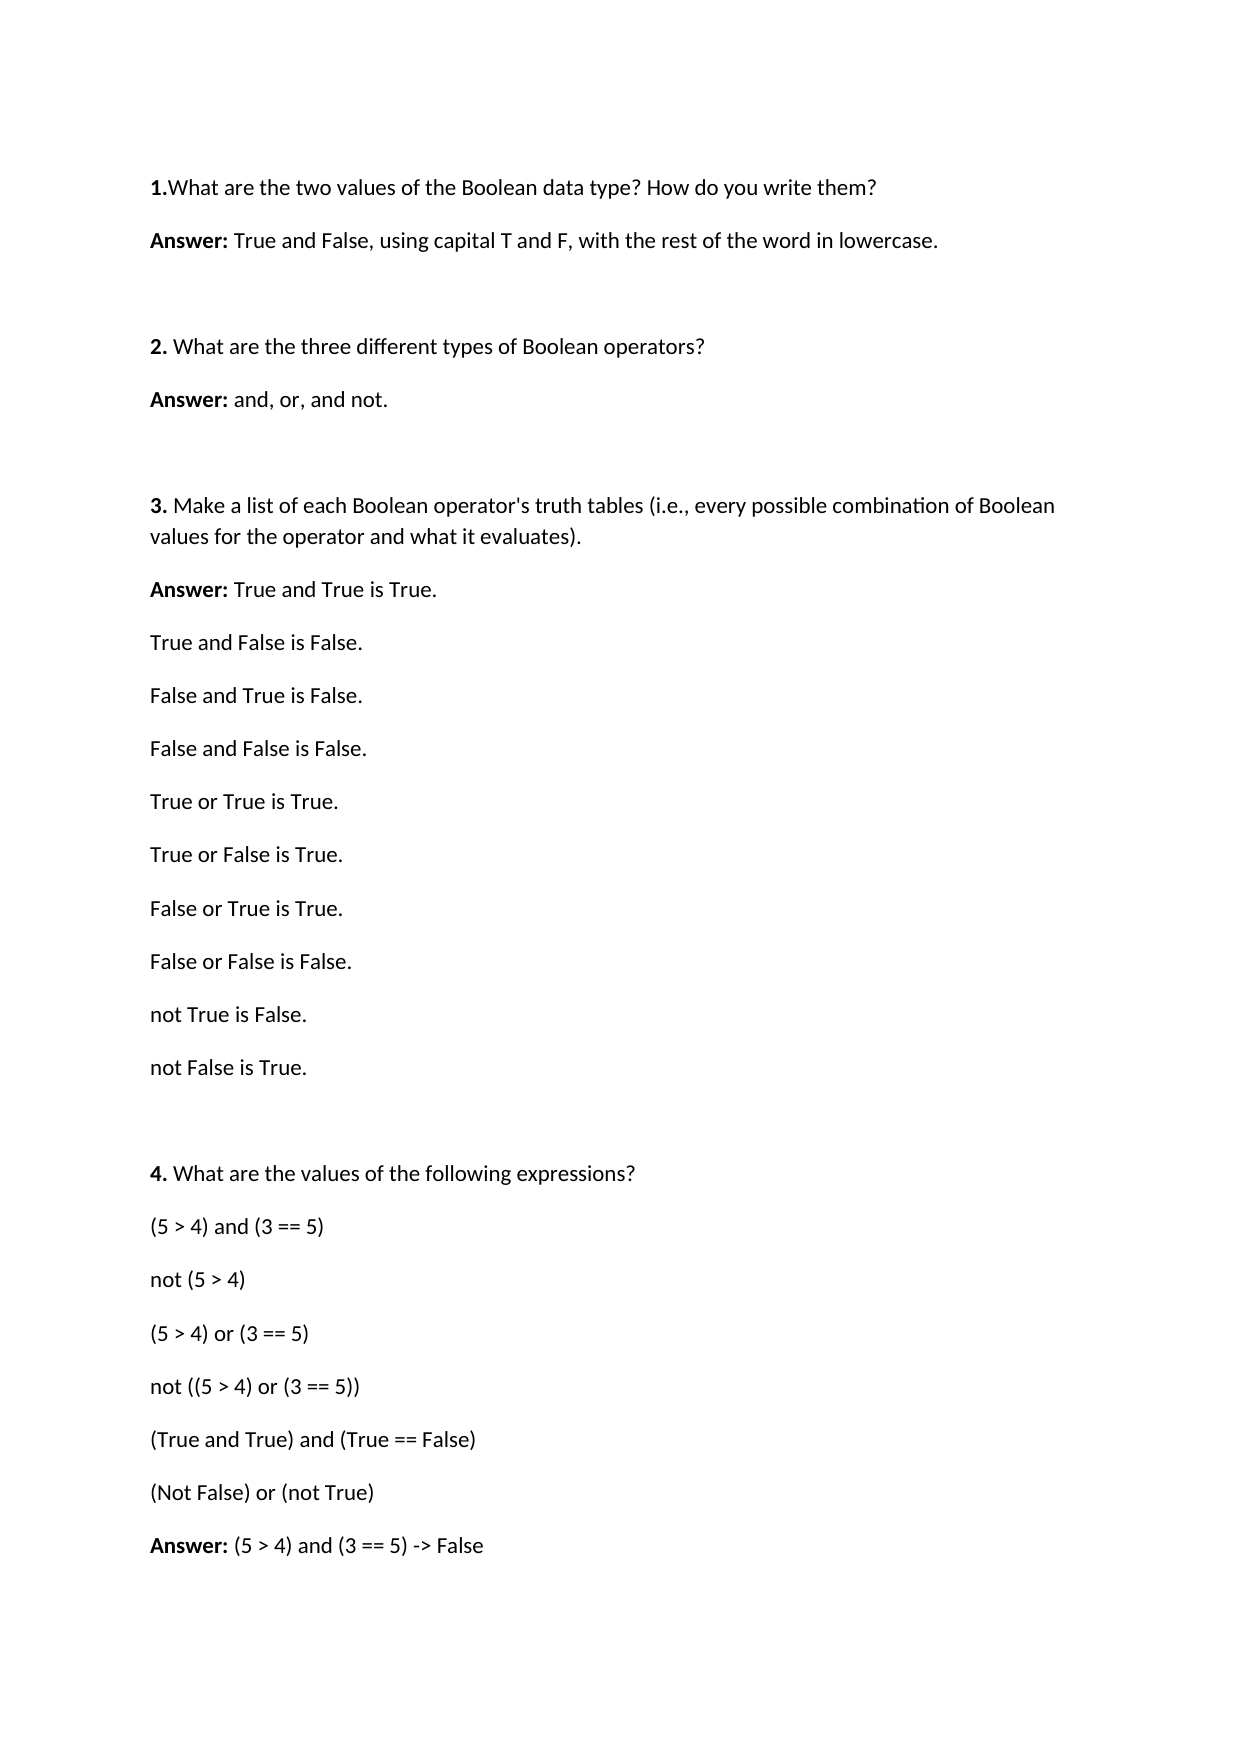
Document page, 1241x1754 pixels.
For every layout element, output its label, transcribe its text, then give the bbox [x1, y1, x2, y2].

text False or False is False. [150, 947, 1090, 975]
text True and False is False. [150, 628, 1090, 656]
text True or True is True. [150, 787, 1090, 816]
text (5 > 4) or (3 == 5) [150, 1319, 1090, 1347]
text Answer: True and False, using capital T and F, with the rest of the word in lowercase. [150, 226, 1090, 254]
text (Not False) or (not True) [150, 1478, 1090, 1506]
text 3. Make a list of each Boolean operator's truth tables (i.e., every possible combination of Boolean values for the operator and what it evaluates). [150, 492, 1090, 550]
text not ((5 > 4) or (3 == 5)) [150, 1372, 1090, 1400]
text not False is True. [150, 1053, 1090, 1081]
text (5 > 4) and (3 == 5) [150, 1212, 1090, 1241]
text True or False is True. [150, 841, 1090, 869]
text False or True is True. [150, 894, 1090, 922]
text Answer: (5 > 4) and (3 == 5) -> False [150, 1531, 1090, 1559]
text Answer: and, or, and not. [150, 385, 1090, 413]
text 2. What are the three different types of Boolean operators? [150, 332, 1090, 360]
text Answer: True and True is True. [150, 575, 1090, 603]
text (True and True) and (True == False) [150, 1425, 1090, 1453]
text 4. What are the values of the following expressions? [150, 1159, 1090, 1187]
text 1.What are the two values of the Boolean data type? How do you write them? [150, 173, 1090, 201]
text not True is False. [150, 1000, 1090, 1028]
text not (5 > 4) [150, 1266, 1090, 1294]
text False and True is False. [150, 681, 1090, 709]
text False and False is False. [150, 734, 1090, 762]
